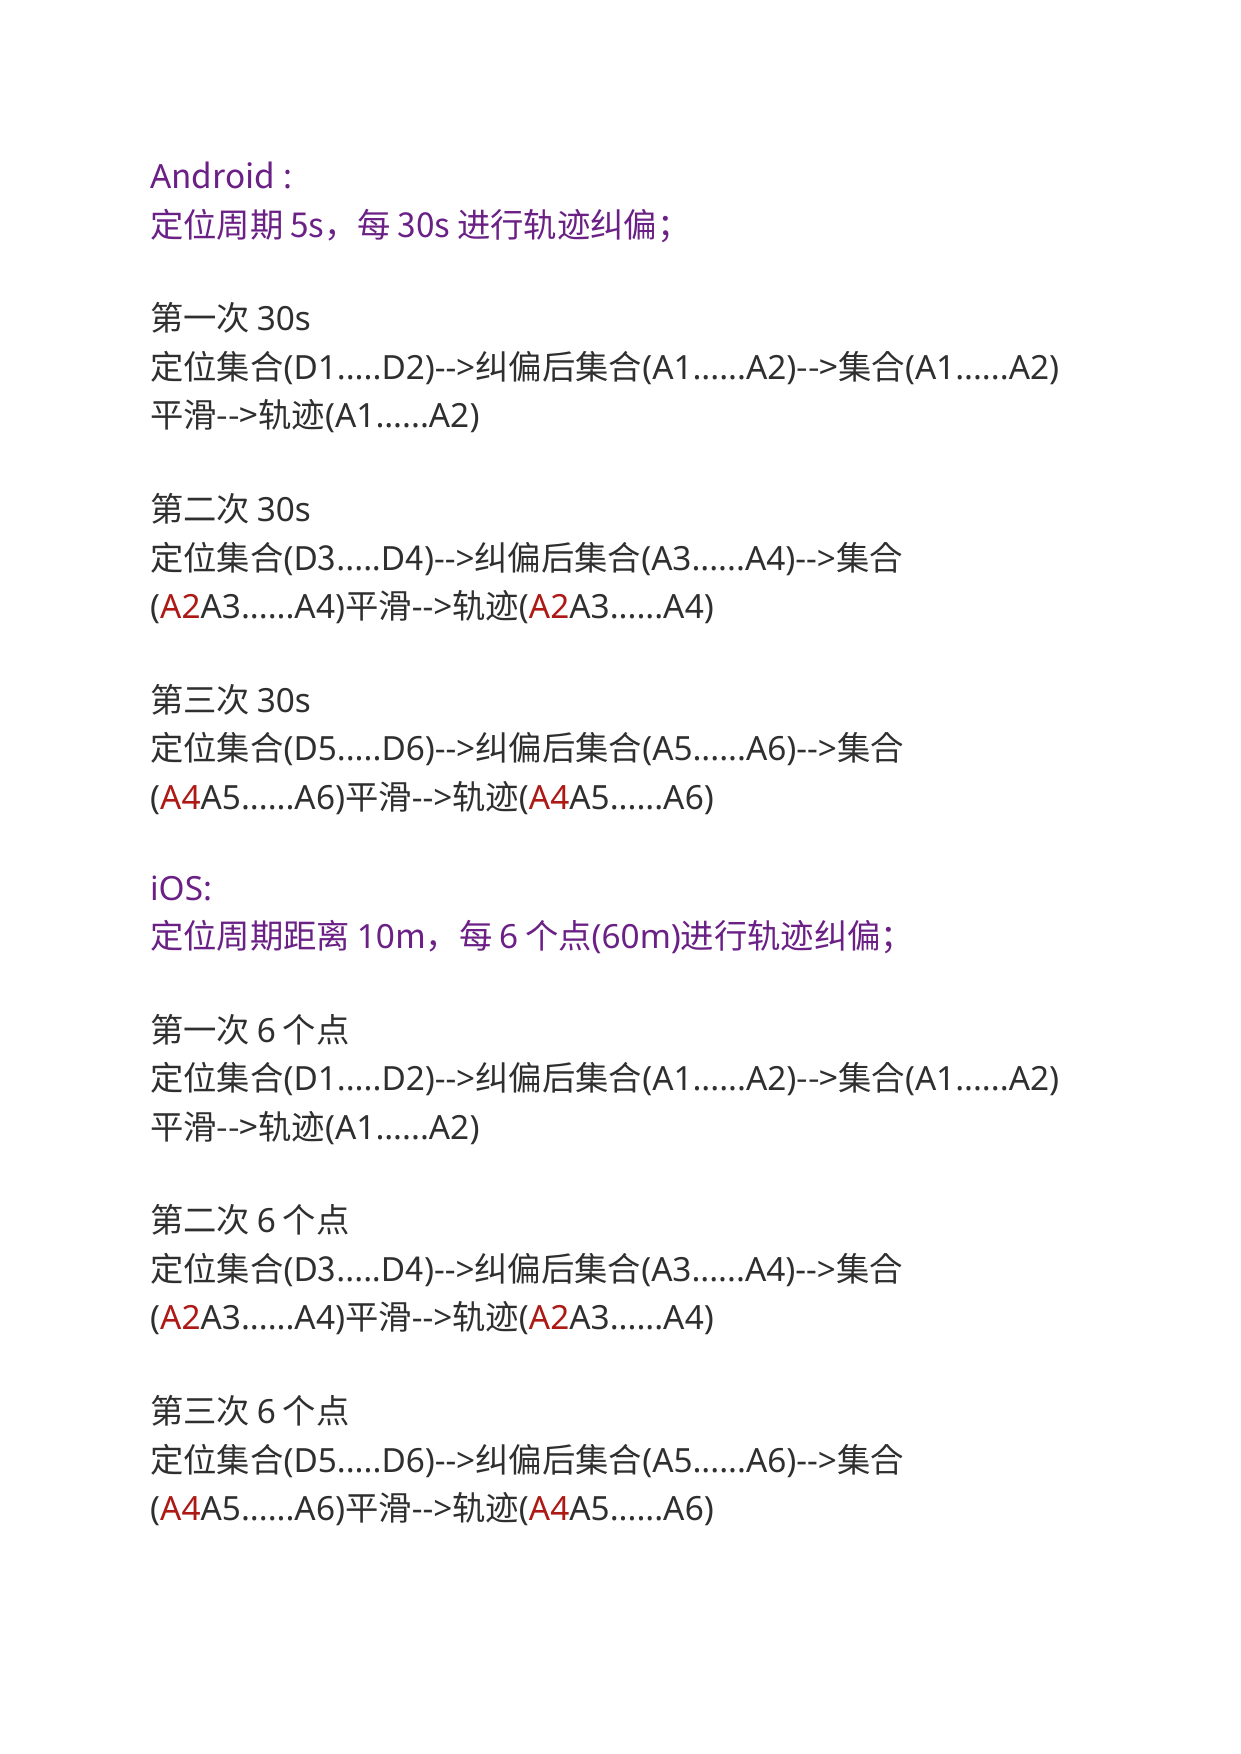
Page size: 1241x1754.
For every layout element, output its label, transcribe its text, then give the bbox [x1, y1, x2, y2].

text 第二次6个点 [150, 1194, 1090, 1243]
text iOS: [150, 864, 1090, 910]
text 定位集合(D3.....D4)-->纠偏后集合(A3......A4)-->集合(A2A3......A4)平滑-->轨迹(A2A3......A4) [150, 1243, 1090, 1339]
text 定位集合(D5.....D6)-->纠偏后集合(A5......A6)-->集合(A4A5......A6)平滑-->轨迹(A4A5......A6) [150, 1433, 1090, 1530]
text 定位集合(D1.....D2)-->纠偏后集合(A1......A2)-->集合(A1......A2)平滑-->轨迹(A1......A2) [150, 341, 1090, 437]
text 第三次6个点 [150, 1385, 1090, 1433]
text 第二次30s [150, 483, 1090, 531]
text 第一次30s [150, 292, 1090, 341]
text 第一次6个点 [150, 1003, 1090, 1052]
text 第三次30s [150, 673, 1090, 722]
text 定位周期距离10m，每6个点(60m)进行轨迹纠偏； [150, 910, 1090, 958]
text 定位集合(D1.....D2)-->纠偏后集合(A1......A2)-->集合(A1......A2)平滑-->轨迹(A1......A2) [150, 1052, 1090, 1149]
text Android : [150, 150, 1090, 198]
text 定位集合(D3.....D4)-->纠偏后集合(A3......A4)-->集合(A2A3......A4)平滑-->轨迹(A2A3......A4) [150, 531, 1090, 628]
text 定位周期5s，每30s进行轨迹纠偏； [150, 198, 1090, 247]
text 定位集合(D5.....D6)-->纠偏后集合(A5......A6)-->集合(A4A5......A6)平滑-->轨迹(A4A5......A6) [150, 722, 1090, 819]
